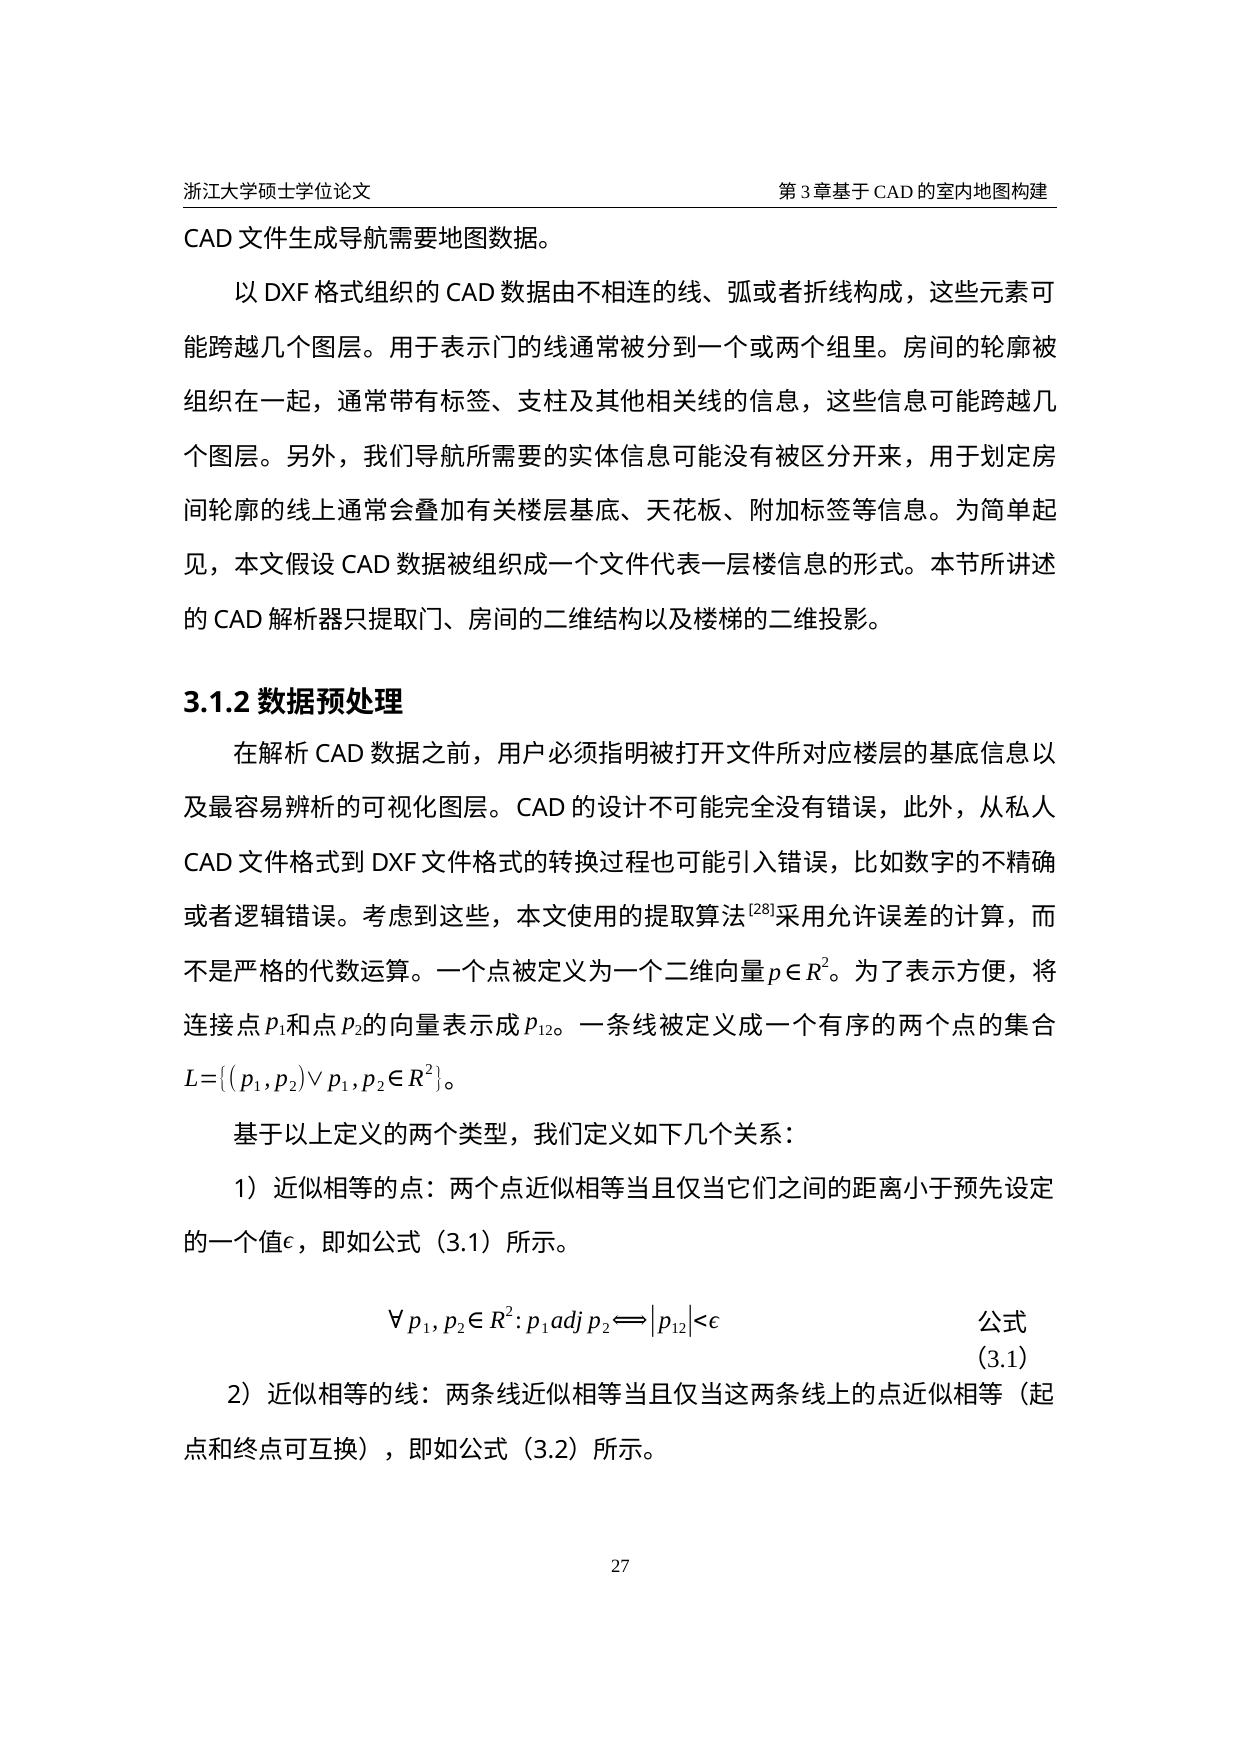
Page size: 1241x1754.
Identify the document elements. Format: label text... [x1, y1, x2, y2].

table_header 公式（3.1） [936, 1277, 1068, 1375]
table_header [172, 1277, 936, 1375]
subtitle 数据预处理 [183, 678, 1057, 721]
text 基于以上定义的两个类型，我们定义如下几个关系： [183, 1114, 1057, 1150]
text 2）近似相等的线：两条线近似相等当且仅当这两条线上的点近似相等（起点和终点可互换），即如公式（3.2）所示。 [183, 1375, 1057, 1465]
text 1）近似相等的点：两个点近似相等当且仅当它们之间的距离小于预先设定的一个值，即如公式（3.1）所示。 [183, 1168, 1057, 1259]
text 以DXF格式组织的CAD数据由不相连的线、弧或者折线构成，这些元素可能跨越几个图层。用于表示门的线通常被分到一个或两个组里。房间的轮廓被组织在一起，通常带有标签、支柱及其他相关线的信息，这些信息可能跨越几个图层。另外，我们导航所需要的实体信息可能没有被区分开来，用于划定房间轮廓的线上通常会叠加有关楼层基底、天花板、附加标签等信息。为简单起见，本文假设CAD数据被组织成一个文件代表一层楼信息的形式。本节所讲述的CAD解析器只提取门、房间的二维结构以及楼梯的二维投影。 [183, 273, 1057, 635]
text 在解析CAD数据之前，用户必须指明被打开文件所对应楼层的基底信息以及最容易辨析的可视化图层。CAD的设计不可能完全没有错误，此外，从私人CAD文件格式到DXF文件格式的转换过程也可能引入错误，比如数字的不精确或者逻辑错误。考虑到这些，本文使用的提取算法[28]采用允许误差的计算，而不是严格的代数运算。一个点被定义为一个二维向量。为了表示方便，将连接点和点的向量表示成。一条线被定义成一个有序的两个点的集合。 [183, 733, 1057, 1096]
